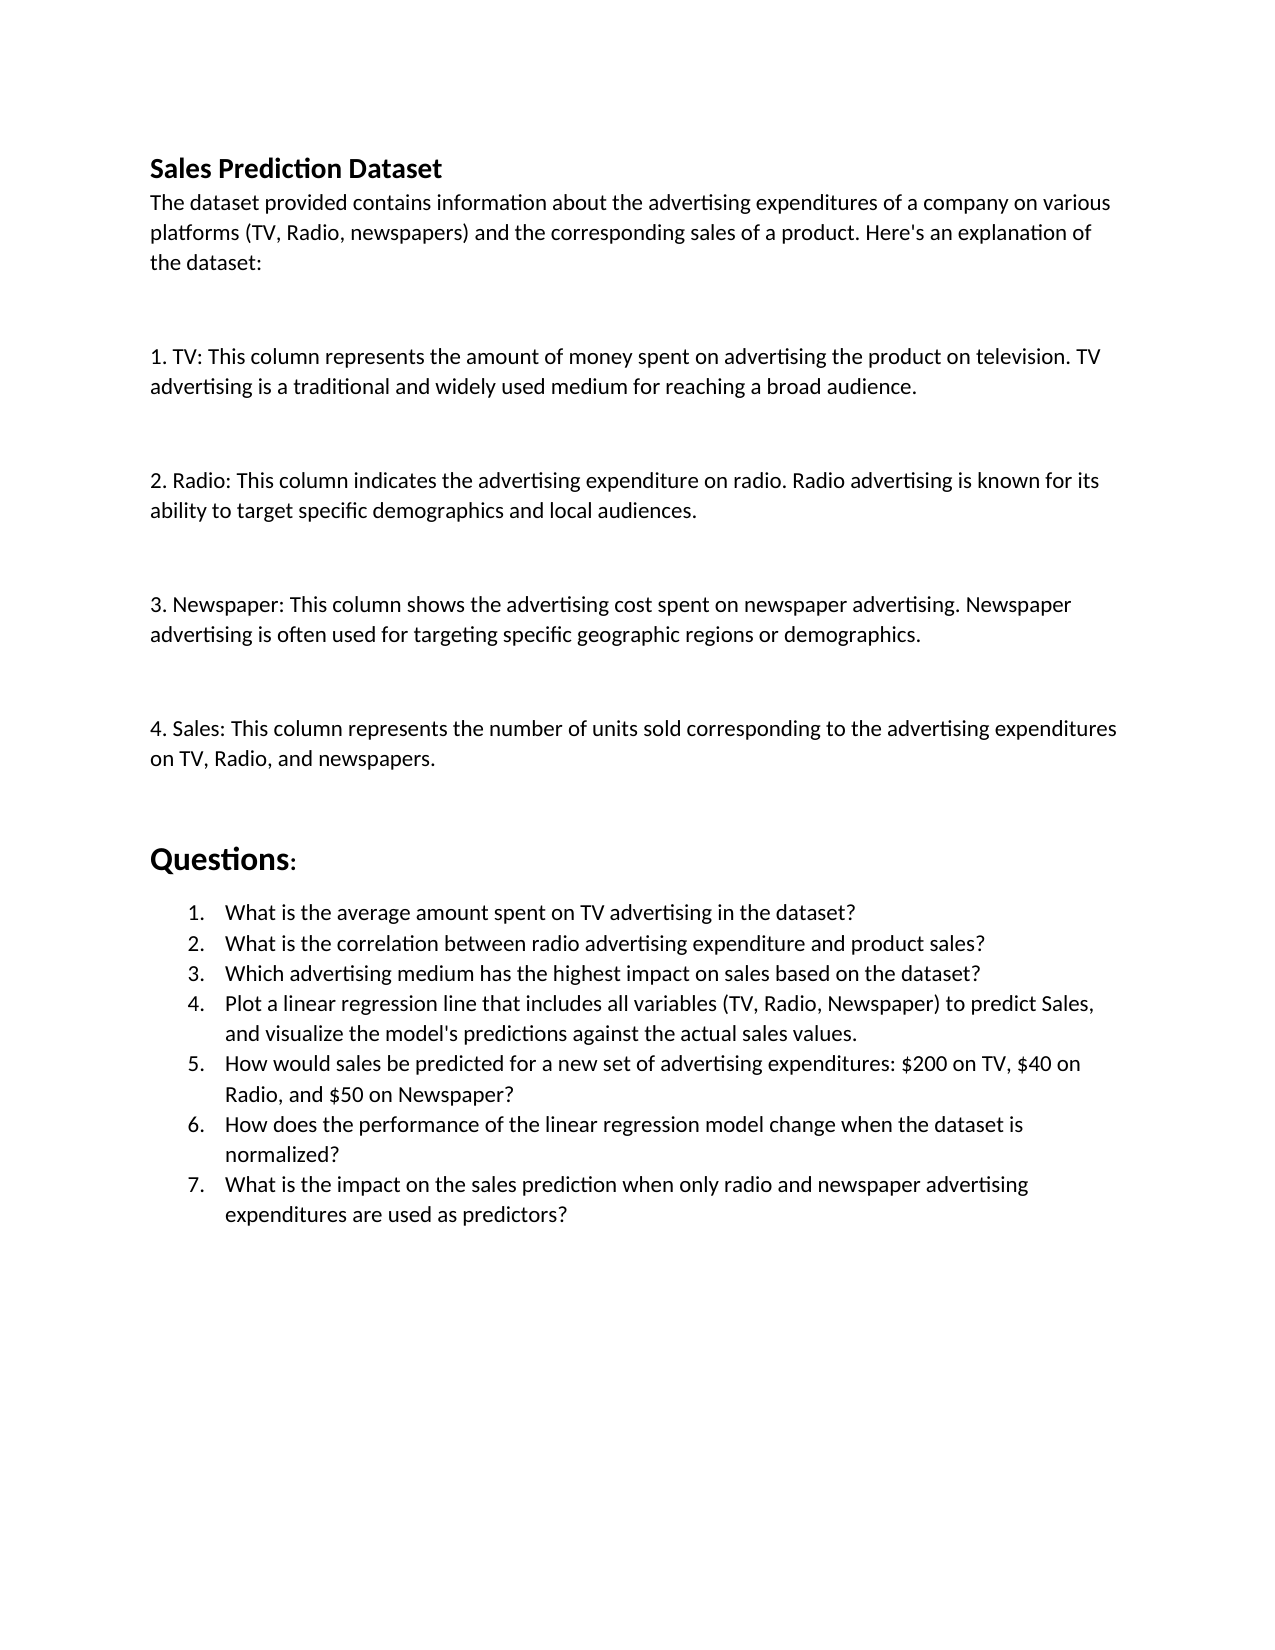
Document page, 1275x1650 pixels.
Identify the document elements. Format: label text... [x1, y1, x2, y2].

list How would sales be predicted for a new set of advertising expenditures: $200 on TV, $40 on Radio, and $50 on Newspaper? [187, 1049, 1125, 1108]
list Which advertising medium has the highest impact on sales based on the dataset? [187, 959, 1125, 987]
list What is the impact on the sales prediction when only radio and newspaper advertising expenditures are used as predictors? [187, 1170, 1125, 1228]
list Plot a linear regression line that includes all variables (TV, Radio, Newspaper) to predict Sales, and visualize the model's predictions against the actual sales values. [187, 989, 1125, 1047]
text Sales Prediction Dataset The dataset provided contains information about the advertising expenditures of a company on various platforms (TV, Radio, newspapers) and the corresponding sales of a product. Here's an explanation of the dataset: [150, 150, 1125, 276]
list What is the correlation between radio advertising expenditure and product sales? [187, 929, 1125, 957]
text 3. Newspaper: This column shows the advertising cost spent on newspaper advertising. Newspaper advertising is often used for targeting specific geographic regions or demographics. [150, 590, 1125, 648]
text 1. TV: This column represents the amount of money spent on advertising the product on television. TV advertising is a traditional and widely used medium for reaching a broad audience. [150, 342, 1125, 400]
list How does the performance of the linear regression model change when the dataset is normalized? [187, 1110, 1125, 1168]
text Questions: [150, 838, 1125, 878]
text 2. Radio: This column indicates the advertising expenditure on radio. Radio advertising is known for its ability to target specific demographics and local audiences. [150, 466, 1125, 524]
list What is the average amount spent on TV advertising in the dataset? [187, 898, 1125, 926]
text 4. Sales: This column represents the number of units sold corresponding to the advertising expenditures on TV, Radio, and newspapers. [150, 714, 1125, 772]
